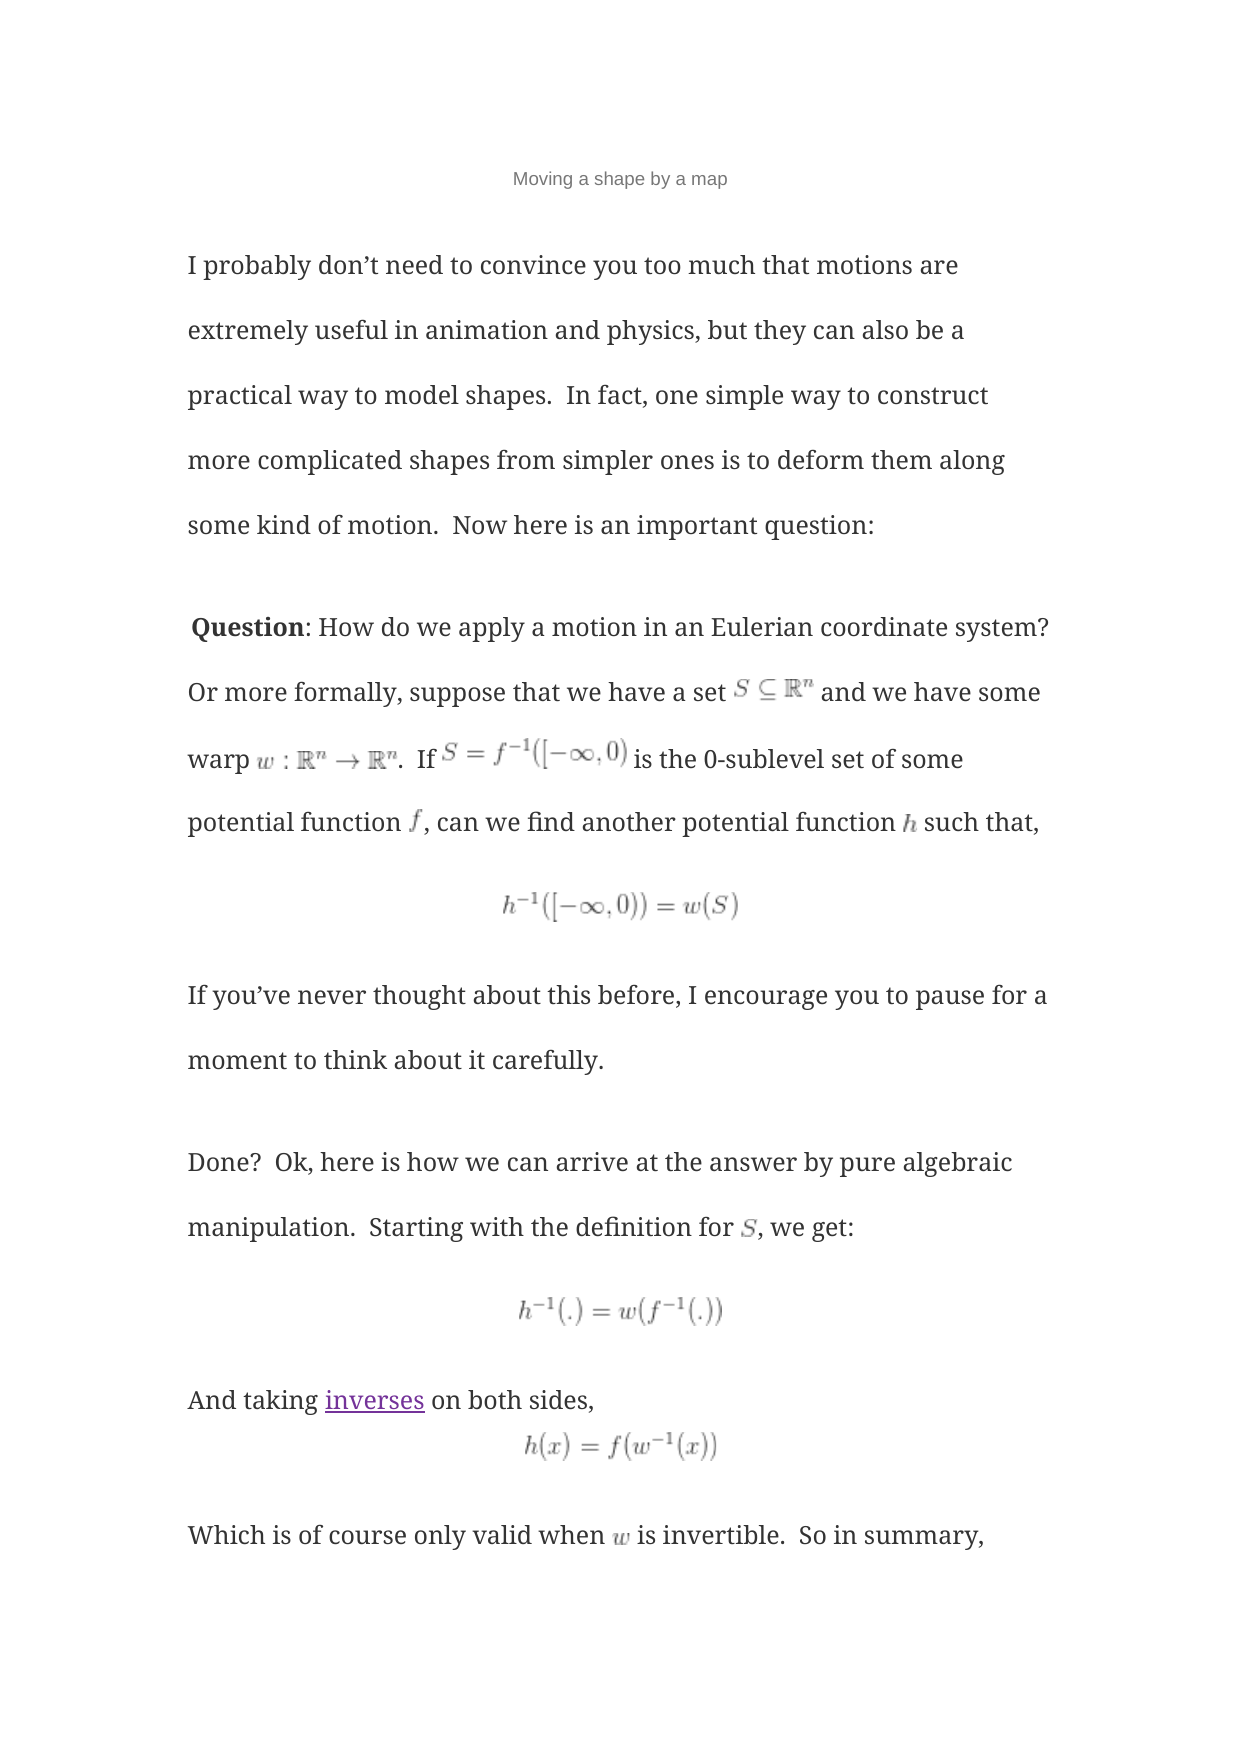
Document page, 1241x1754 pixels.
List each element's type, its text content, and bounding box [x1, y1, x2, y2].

text I probably don’t need to convince you too much that motions are extremely useful in animation and physics, but they can also be a practical way to model shapes. In fact, one simple way to construct more complicated shapes from simpler ones is to deform them along some kind of motion. Now here is an important question: [187, 232, 1053, 557]
text Done? Ok, here is how we can arrive at the answer by pure algebraic manipulation. Starting with the definition for , we get: [187, 1129, 1053, 1259]
text Moving a shape by a map [195, 162, 1045, 194]
picture [502, 892, 738, 922]
text Question: How do we apply a motion in an Eulerian coordinate system? [187, 594, 1053, 659]
picture [408, 809, 424, 832]
picture [256, 751, 398, 769]
picture [441, 738, 627, 769]
picture [518, 1297, 722, 1326]
text Or more formally, suppose that we have a set and we have some warp . If is the 0-sublevel set of some potential function , can we find another potential function such that, [187, 659, 1053, 854]
picture [740, 1219, 758, 1237]
picture [902, 814, 918, 832]
text Which is of course only valid when is invertible. So in summary, [187, 1502, 1053, 1567]
text If you’ve never thought about this before, I encourage you to pause for a moment to think about it carefully. [187, 962, 1053, 1092]
picture [733, 679, 814, 702]
picture [524, 1432, 717, 1461]
text And taking inverses on both sides, [187, 1367, 1053, 1432]
picture [612, 1533, 631, 1545]
